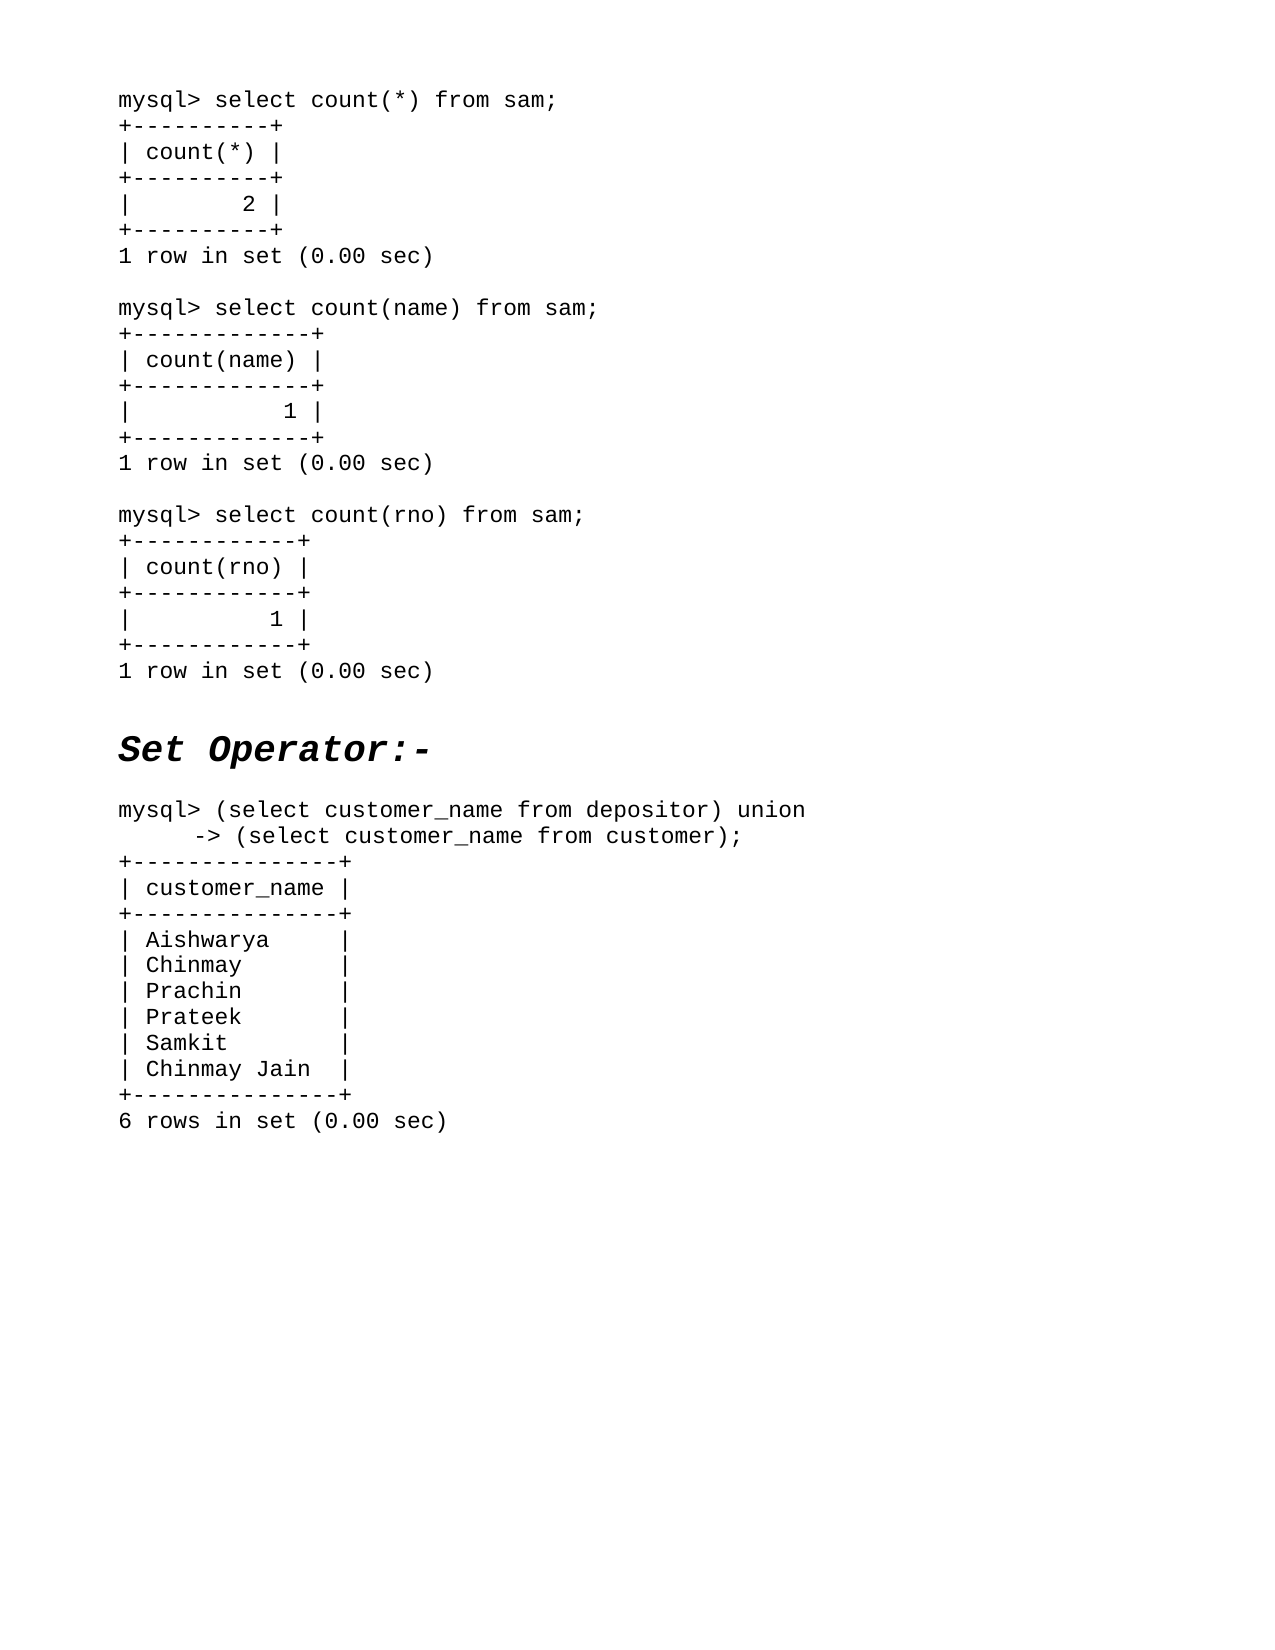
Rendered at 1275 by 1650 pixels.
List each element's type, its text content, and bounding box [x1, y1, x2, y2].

text | Chinmay | [118, 954, 1226, 980]
text | Samkit | [118, 1032, 1226, 1058]
text 6 rows in set (0.00 sec) [118, 1109, 1226, 1135]
text +-------------+ [118, 322, 1226, 348]
text 1 row in set (0.00 sec) [118, 452, 1226, 478]
text +----------+ [118, 166, 1226, 192]
text | Chinmay Jain | [118, 1058, 1226, 1083]
text mysql> select count(name) from sam; [118, 296, 1226, 322]
text | Prachin | [118, 980, 1226, 1006]
text +---------------+ [118, 902, 1226, 928]
text +----------+ [118, 218, 1226, 244]
text +----------+ [118, 114, 1226, 141]
text | Prateek | [118, 1006, 1226, 1032]
text +-------------+ [118, 374, 1226, 400]
text +------------+ [118, 529, 1226, 556]
text mysql> select count(rno) from sam; [118, 504, 1226, 529]
text 1 row in set (0.00 sec) [118, 244, 1226, 270]
text +---------------+ [118, 1083, 1226, 1109]
text | Aishwarya | [118, 928, 1226, 954]
text mysql> select count(*) from sam; [118, 89, 1226, 114]
text | customer_name | [118, 876, 1226, 902]
text | count(name) | [118, 348, 1226, 374]
text 1 row in set (0.00 sec) [118, 659, 1226, 685]
text Set Operator:- [118, 730, 1226, 772]
text +------------+ [118, 633, 1226, 659]
text | 1 | [118, 400, 1226, 426]
text +------------+ [118, 581, 1226, 607]
text +-------------+ [118, 426, 1226, 452]
text mysql> (select customer_name from depositor) union [118, 798, 1226, 824]
text | 2 | [118, 192, 1226, 218]
text -> (select customer_name from customer); [118, 824, 1226, 850]
text | count(rno) | [118, 556, 1226, 581]
text | 1 | [118, 607, 1226, 633]
text +---------------+ [118, 850, 1226, 876]
text | count(*) | [118, 141, 1226, 166]
